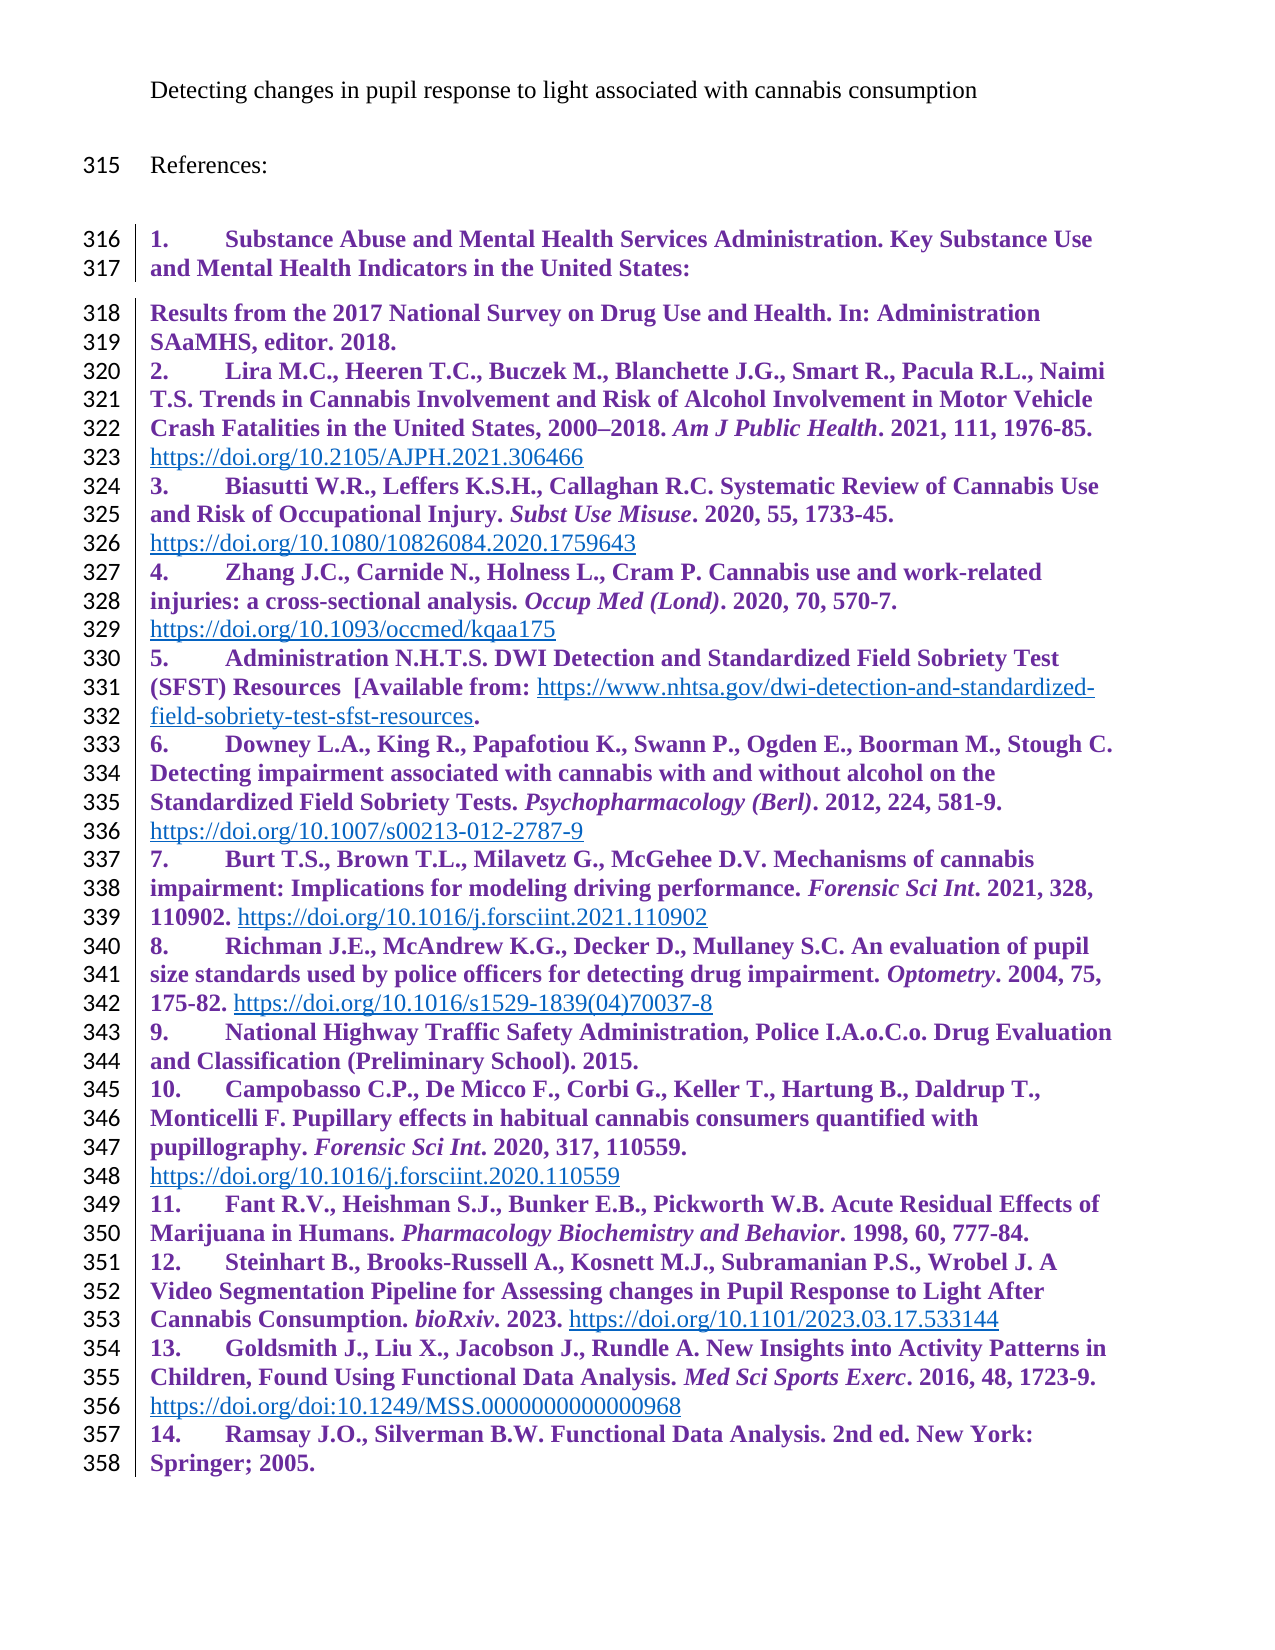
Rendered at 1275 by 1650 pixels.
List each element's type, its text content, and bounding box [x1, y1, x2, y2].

text 13. Goldsmith J., Liu X., Jacobson J., Rundle A. New Insights into Activity Patterns in Children, Found Using Functional Data Analysis. Med Sci Sports Exerc. 2016, 48, 1723-9. https://doi.org/doi:10.1249/MSS.0000000000000968 [150, 1333, 1125, 1419]
text 4. Zhang J.C., Carnide N., Holness L., Cram P. Cannabis use and work-related injuries: a cross-sectional analysis. Occup Med (Lond). 2020, 70, 570-7. https://doi.org/10.1093/occmed/kqaa175 [150, 557, 1125, 643]
text 12. Steinhart B., Brooks-Russell A., Kosnett M.J., Subramanian P.S., Wrobel J. A Video Segmentation Pipeline for Assessing changes in Pupil Response to Light After Cannabis Consumption. bioRxiv. 2023. https://doi.org/10.1101/2023.03.17.533144 [150, 1247, 1125, 1333]
text 9. National Highway Traffic Safety Administration, Police I.A.o.C.o. Drug Evaluation and Classification (Preliminary School). 2015. [150, 1017, 1125, 1074]
text 1. Substance Abuse and Mental Health Services Administration. Key Substance Use and Mental Health Indicators in the United States: [150, 224, 1125, 282]
text 8. Richman J.E., McAndrew K.G., Decker D., Mullaney S.C. An evaluation of pupil size standards used by police officers for detecting drug impairment. Optometry. 2004, 75, 175-82. https://doi.org/10.1016/s1529-1839(04)70037-8 [150, 931, 1125, 1017]
text Results from the 2017 National Survey on Drug Use and Health. In: Administration SAaMHS, editor. 2018. [150, 298, 1125, 356]
text 14. Ramsay J.O., Silverman B.W. Functional Data Analysis. 2nd ed. New York: Springer; 2005. [150, 1419, 1125, 1477]
text 3. Biasutti W.R., Leffers K.S.H., Callaghan R.C. Systematic Review of Cannabis Use and Risk of Occupational Injury. Subst Use Misuse. 2020, 55, 1733-45. https://doi.org/10.1080/10826084.2020.1759643 [150, 471, 1125, 557]
text 5. Administration N.H.T.S. DWI Detection and Standardized Field Sobriety Test (SFST) Resources [Available from: https://www.nhtsa.gov/dwi-detection-and-standardized-field-sobriety-test-sfst-resources. [150, 643, 1125, 729]
text 10. Campobasso C.P., De Micco F., Corbi G., Keller T., Hartung B., Daldrup T., Monticelli F. Pupillary effects in habitual cannabis consumers quantified with pupillography. Forensic Sci Int. 2020, 317, 110559. https://doi.org/10.1016/j.forsciint.2020.110559 [150, 1074, 1125, 1189]
text 2. Lira M.C., Heeren T.C., Buczek M., Blanchette J.G., Smart R., Pacula R.L., Naimi T.S. Trends in Cannabis Involvement and Risk of Alcohol Involvement in Motor Vehicle Crash Fatalities in the United States, 2000‒2018. Am J Public Health. 2021, 111, 1976-85. https://doi.org/10.2105/AJPH.2021.306466 [150, 356, 1125, 471]
text 7. Burt T.S., Brown T.L., Milavetz G., McGehee D.V. Mechanisms of cannabis impairment: Implications for modeling driving performance. Forensic Sci Int. 2021, 328, 110902. https://doi.org/10.1016/j.forsciint.2021.110902 [150, 844, 1125, 931]
text 6. Downey L.A., King R., Papafotiou K., Swann P., Ogden E., Boorman M., Stough C. Detecting impairment associated with cannabis with and without alcohol on the Standardized Field Sobriety Tests. Psychopharmacology (Berl). 2012, 224, 581-9. https://doi.org/10.1007/s00213-012-2787-9 [150, 729, 1125, 844]
text 11. Fant R.V., Heishman S.J., Bunker E.B., Pickworth W.B. Acute Residual Effects of Marijuana in Humans. Pharmacology Biochemistry and Behavior. 1998, 60, 777-84. [150, 1189, 1125, 1247]
text References: [150, 150, 1125, 179]
